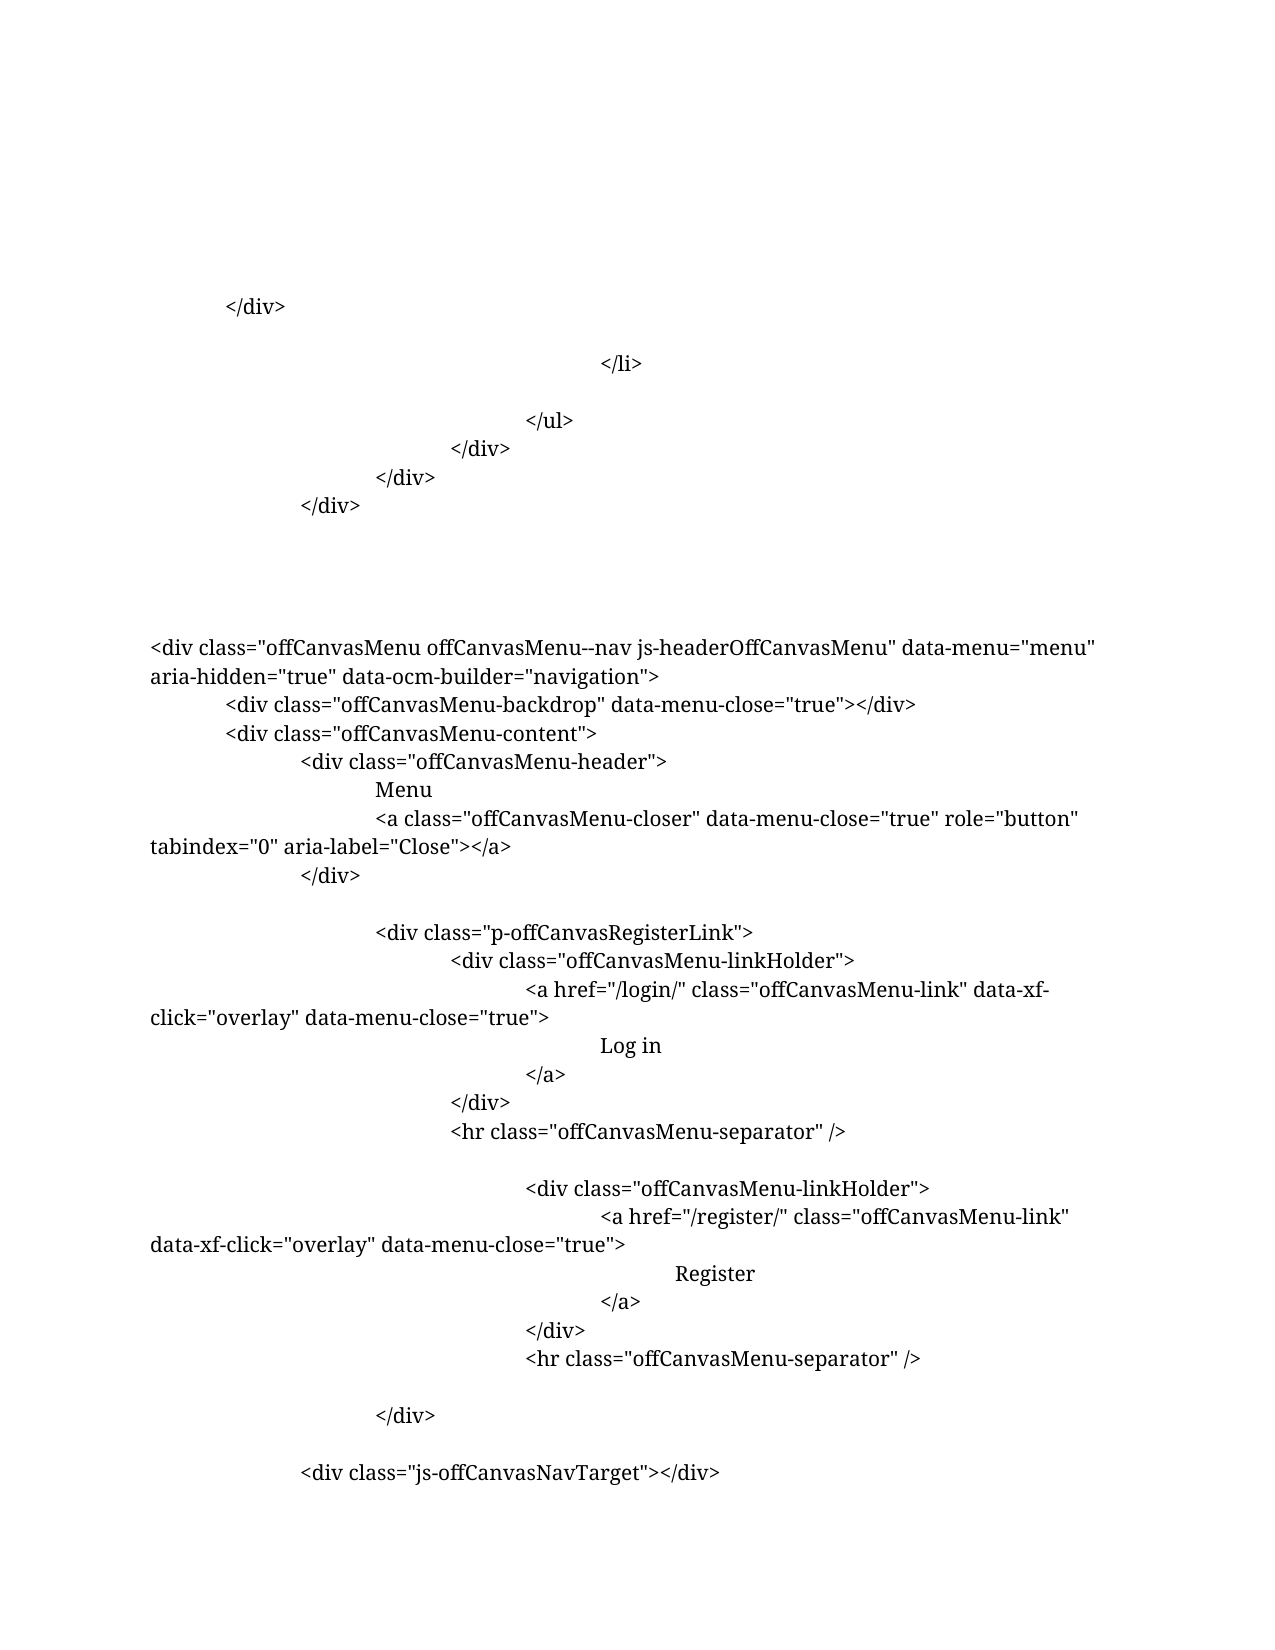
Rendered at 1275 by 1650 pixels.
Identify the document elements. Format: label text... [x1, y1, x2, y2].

text </a> [150, 1287, 1125, 1316]
text </div> [150, 463, 1125, 491]
text Log in [150, 1032, 1125, 1060]
text <div class="offCanvasMenu-linkHolder"> [150, 946, 1125, 975]
text </li> [150, 349, 1125, 377]
text <div class="offCanvasMenu offCanvasMenu--nav js-headerOffCanvasMenu" data-menu="menu" aria-hidden="true" data-ocm-builder="navigation"> [150, 633, 1125, 690]
text </div> [150, 292, 1125, 321]
text </div> [150, 1401, 1125, 1430]
text <hr class="offCanvasMenu-separator" /> [150, 1344, 1125, 1373]
text </div> [150, 491, 1125, 520]
text <div class="offCanvasMenu-content"> [150, 719, 1125, 747]
text <div class="js-offCanvasNavTarget"></div> [150, 1458, 1125, 1487]
text </div> [150, 1316, 1125, 1344]
text <a class="offCanvasMenu-closer" data-menu-close="true" role="button" tabindex="0" aria-label="Close"></a> [150, 804, 1125, 861]
text </div> [150, 861, 1125, 889]
text </ul> [150, 406, 1125, 434]
text </div> [150, 1088, 1125, 1117]
text Register [150, 1259, 1125, 1287]
text <div class="p-offCanvasRegisterLink"> [150, 918, 1125, 946]
text <a href="/login/" class="offCanvasMenu-link" data-xf-click="overlay" data-menu-close="true"> [150, 975, 1125, 1032]
text Menu [150, 776, 1125, 804]
text <div class="offCanvasMenu-backdrop" data-menu-close="true"></div> [150, 690, 1125, 719]
text </div> [150, 434, 1125, 463]
text <hr class="offCanvasMenu-separator" /> [150, 1117, 1125, 1145]
text </a> [150, 1060, 1125, 1088]
text <div class="offCanvasMenu-linkHolder"> [150, 1174, 1125, 1202]
text <a href="/register/" class="offCanvasMenu-link" data-xf-click="overlay" data-menu-close="true"> [150, 1202, 1125, 1259]
text <div class="offCanvasMenu-header"> [150, 747, 1125, 776]
